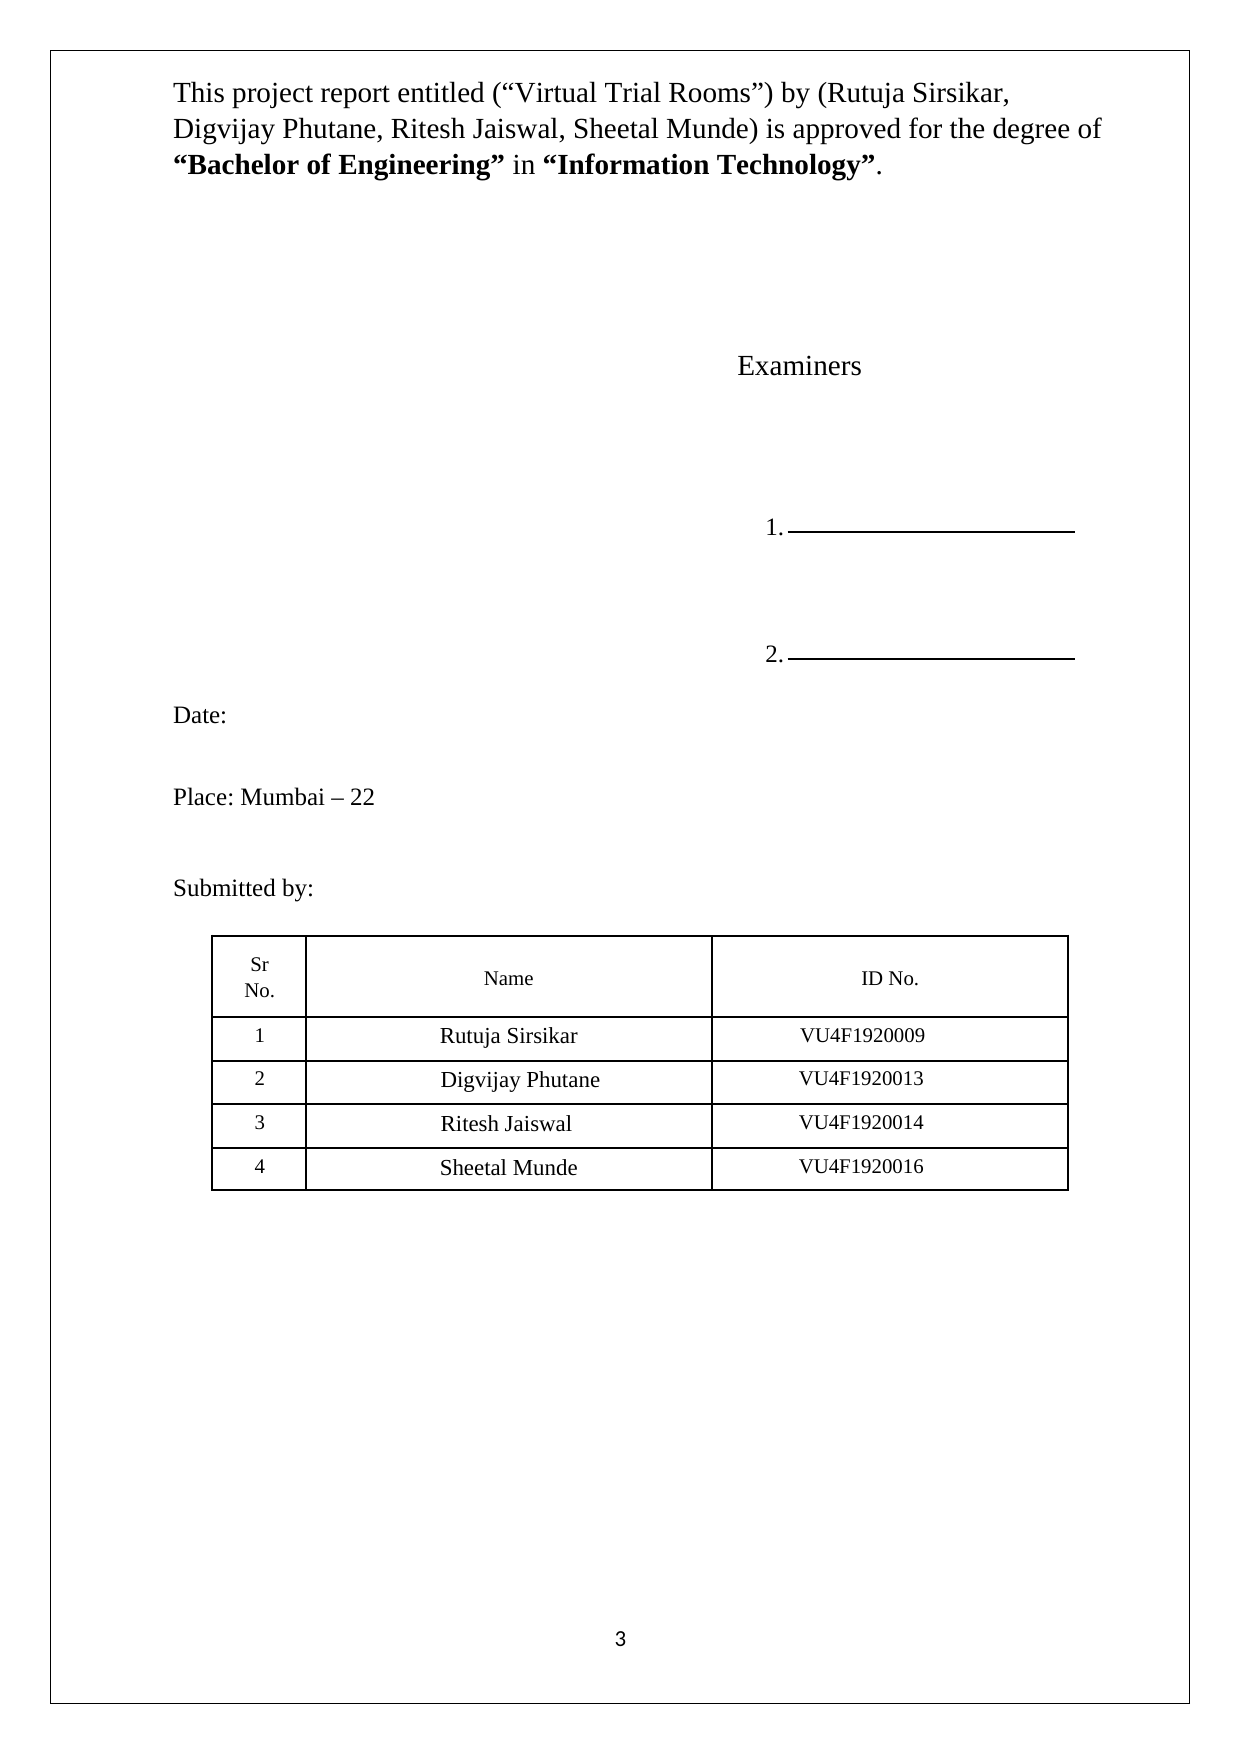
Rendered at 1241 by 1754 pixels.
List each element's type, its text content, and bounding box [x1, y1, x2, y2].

table_cell 3 [213, 1105, 305, 1147]
text Examiners [434, 348, 1165, 381]
table_cell VU4F1920014 [713, 1105, 1067, 1147]
table_cell VU4F1920009 [713, 1018, 1067, 1059]
table_header ID No. [713, 937, 1067, 1016]
text This project report entitled (“Virtual Trial Rooms”) by (Rutuja Sirsikar, Digvijay Phutane, Ritesh Jaiswal, Sheetal Munde) is approved for the degree of “Bachelor of Engineering” in “Information Technology”. [173, 75, 1114, 181]
table_cell Sheetal Munde [307, 1149, 711, 1189]
table_cell Digvijay Phutane [307, 1062, 711, 1103]
text Submitted by: [173, 873, 1165, 901]
table_cell 1 [213, 1018, 305, 1059]
text Date: [173, 701, 1165, 729]
table_cell 4 [213, 1149, 305, 1189]
table_header Name [307, 937, 711, 1016]
text Place: Mumbai – 22 [173, 782, 1165, 811]
table_header Sr No. [213, 937, 305, 1016]
text 2. [384, 639, 1165, 668]
table_cell 2 [213, 1062, 305, 1103]
table_cell Ritesh Jaiswal [307, 1105, 711, 1147]
table_cell Rutuja Sirsikar [307, 1018, 711, 1059]
table_cell VU4F1920013 [713, 1062, 1067, 1103]
table_cell VU4F1920016 [713, 1149, 1067, 1189]
text 1. [384, 512, 1165, 540]
